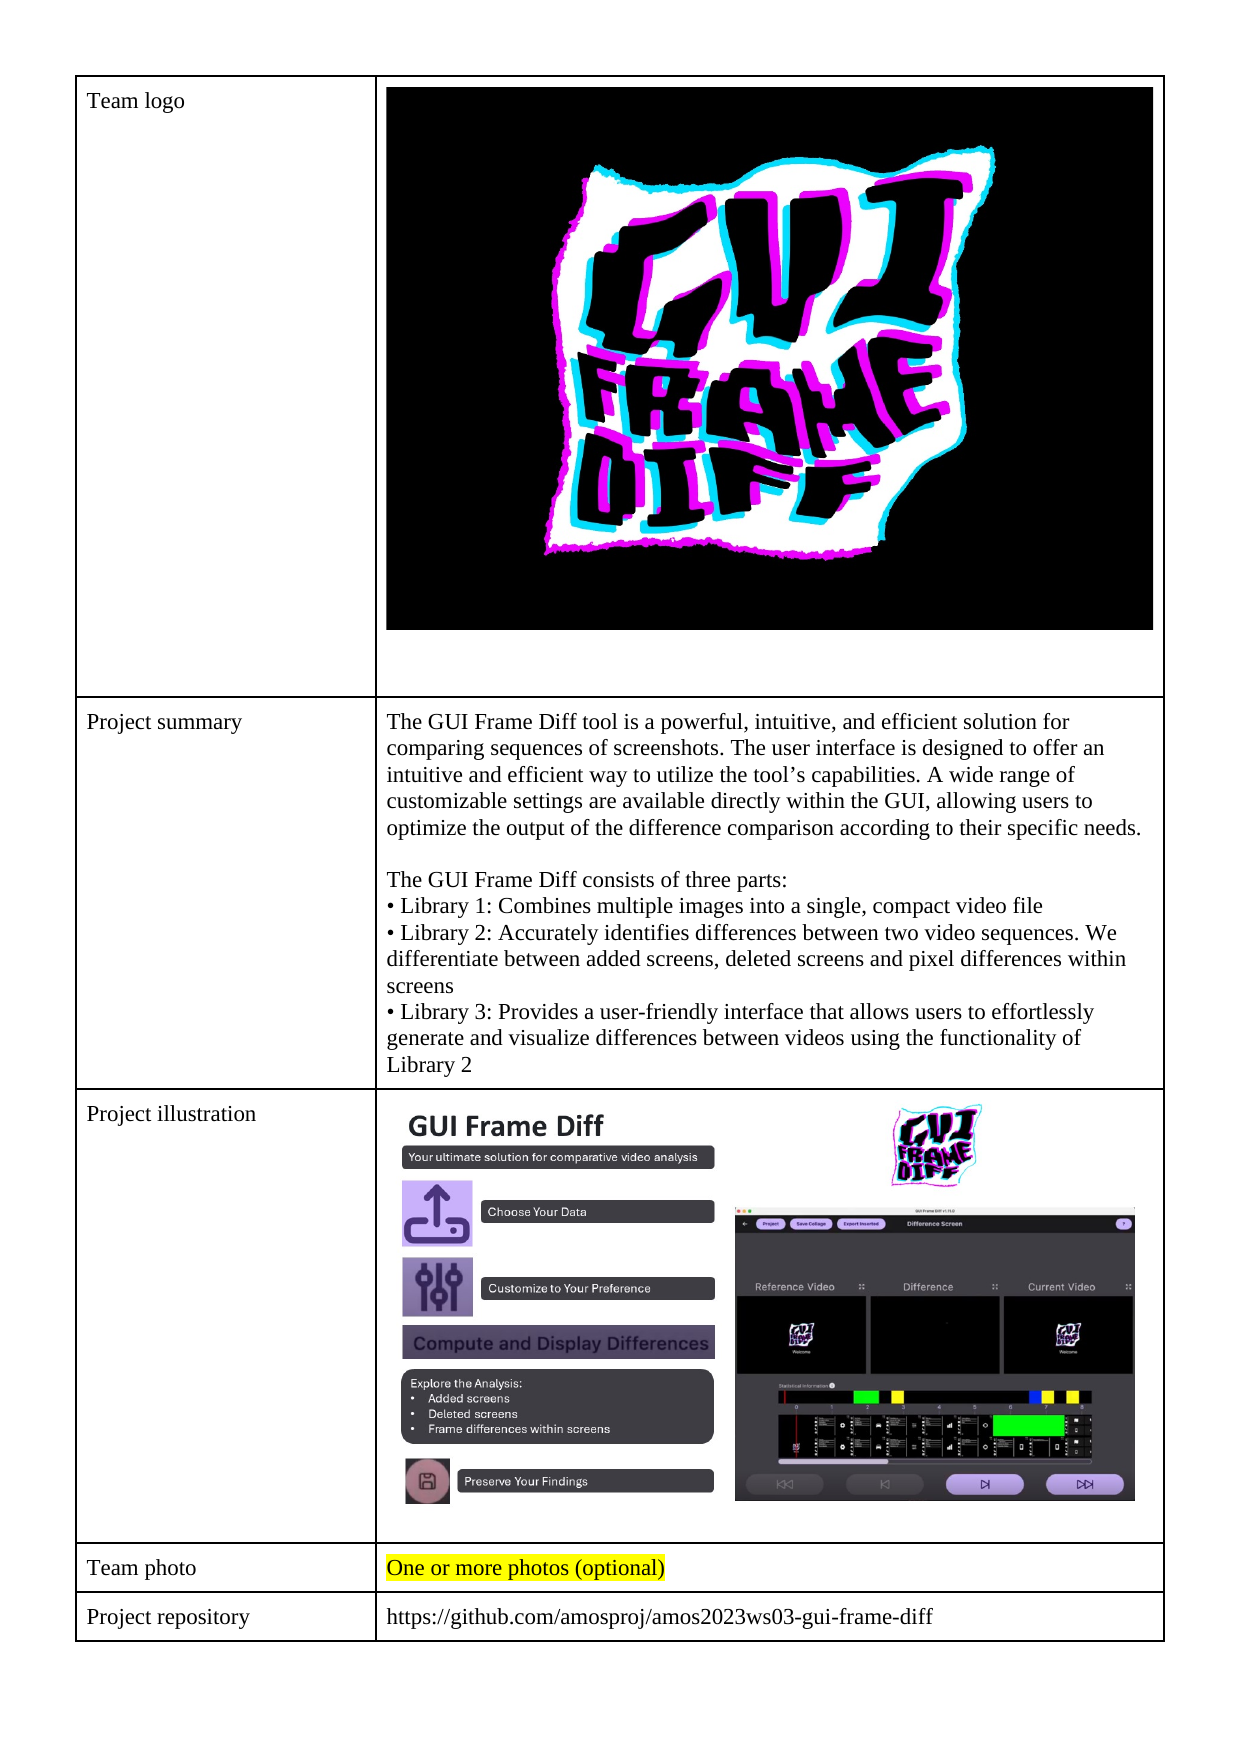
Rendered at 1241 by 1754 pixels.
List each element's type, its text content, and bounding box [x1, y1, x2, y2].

table_cell Team photo [77, 1544, 375, 1591]
table_cell [377, 77, 1163, 696]
table_cell One or more photos (optional) [377, 1544, 1163, 1591]
picture [386, 87, 1154, 630]
table_cell [377, 1090, 1163, 1542]
table_cell The GUI Frame Diff tool is a powerful, intuitive, and efficient solution for comparing sequences of screenshots. The user interface is designed to offer an intuitive and efficient way to utilize the tool’s capabilities. A wide range of customizable settings are available directly within the GUI, allowing users to optimize the output of the difference comparison according to their specific needs. The GUI Frame Diff consists of three parts: • Library 1: Combines multiple images into a single, compact video file • Library 2: Accurately identifies differences between two video sequences. We differentiate between added screens, deleted screens and pixel differences within screens • Library 3: Provides a user-friendly interface that allows users to effortlessly generate and visualize differences between videos using the functionality of Library 2 [377, 698, 1163, 1087]
table_cell Project repository [77, 1593, 375, 1640]
table_cell https://github.com/amosproj/amos2023ws03-gui-frame-diff [377, 1593, 1163, 1640]
table_cell Project illustration [77, 1090, 375, 1542]
table_cell Project summary [77, 698, 375, 1087]
table_cell Team logo [77, 77, 375, 696]
picture [386, 1100, 1154, 1532]
